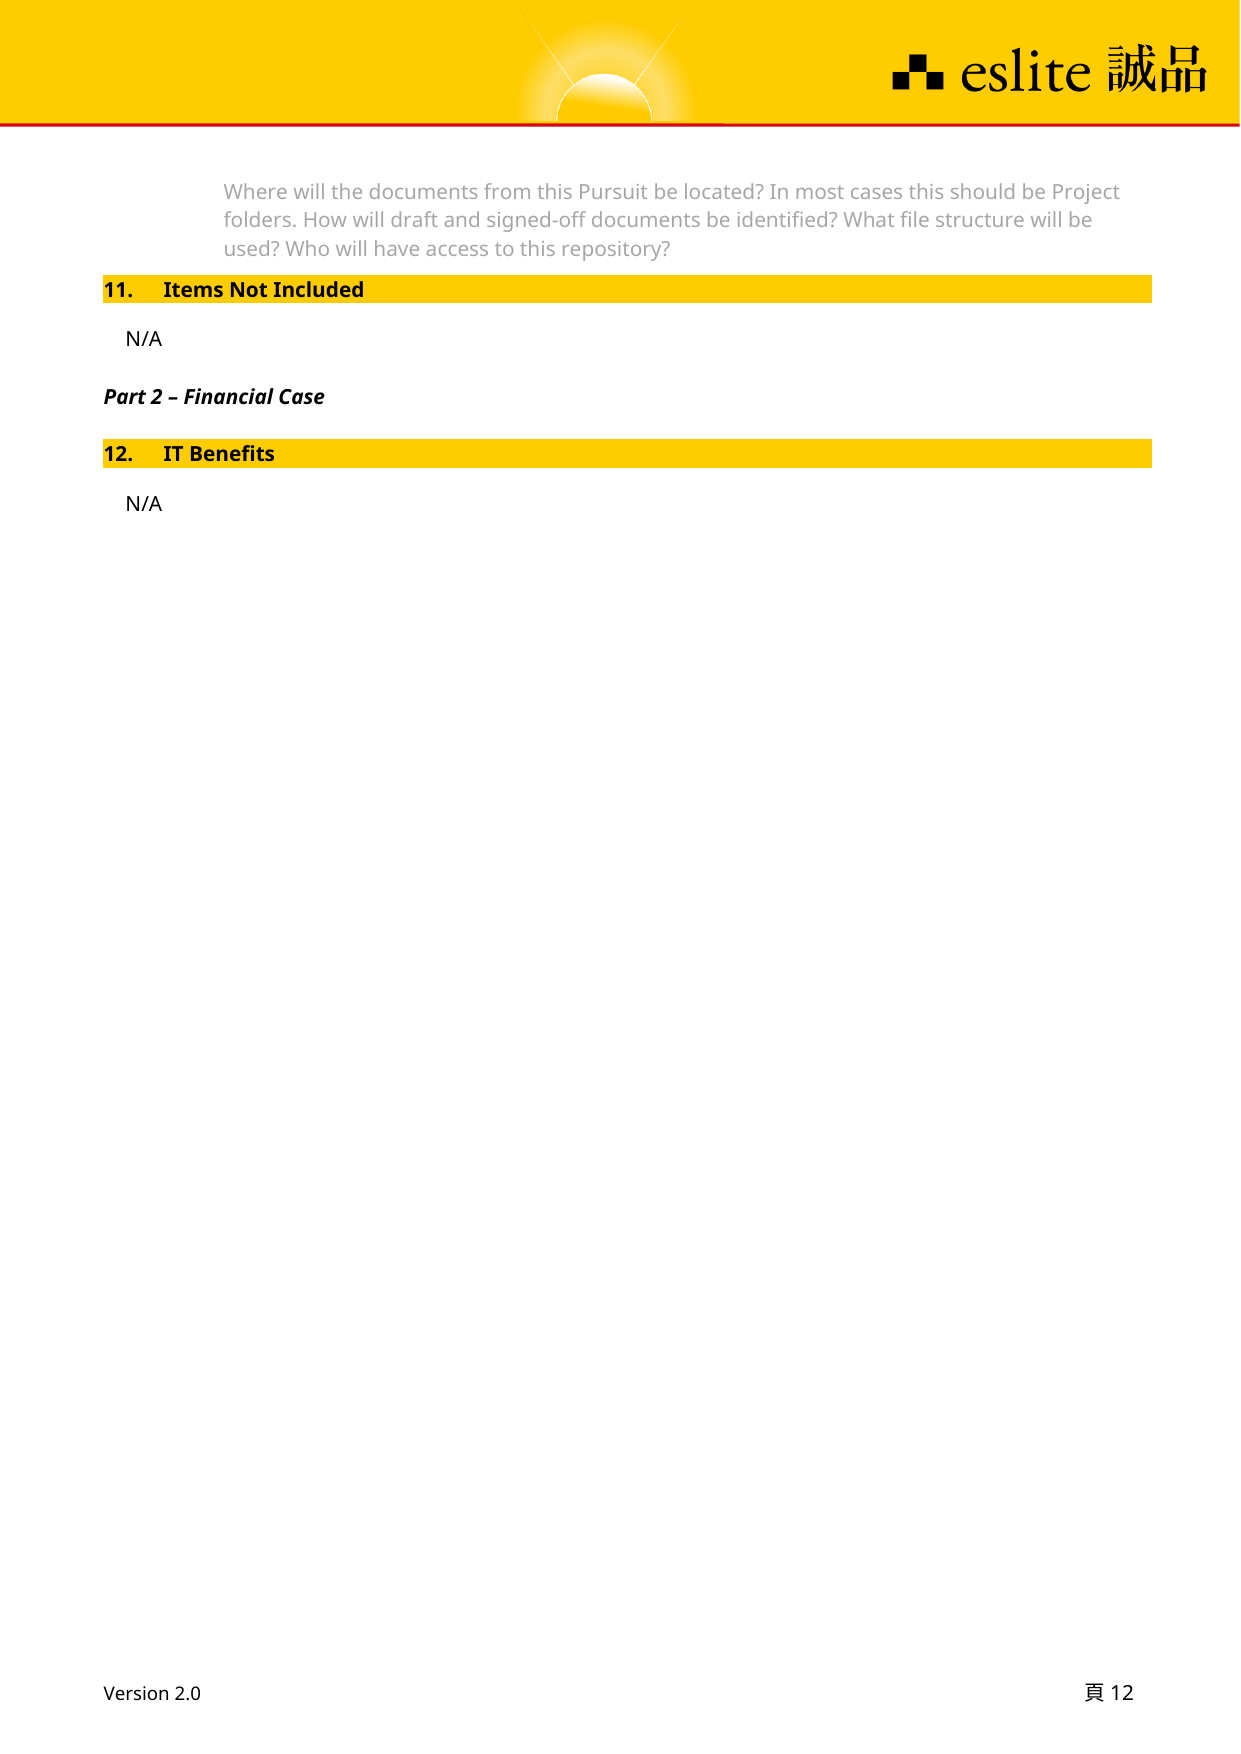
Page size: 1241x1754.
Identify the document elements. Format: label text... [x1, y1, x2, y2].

text IT Benefits [103, 439, 1152, 468]
picture [443, 0, 766, 121]
text Items Not Included [103, 275, 1152, 303]
text Where will the documents from this Pursuit be located? In most cases this should be Project folders. How will draft and signed-off documents be identified? What file structure will be used? Who will have access to this repository? [223, 177, 1152, 262]
text N/A [125, 324, 1152, 353]
text Part 2 – Financial Case [103, 382, 1152, 410]
picture [892, 43, 1207, 93]
text N/A [125, 489, 1152, 517]
